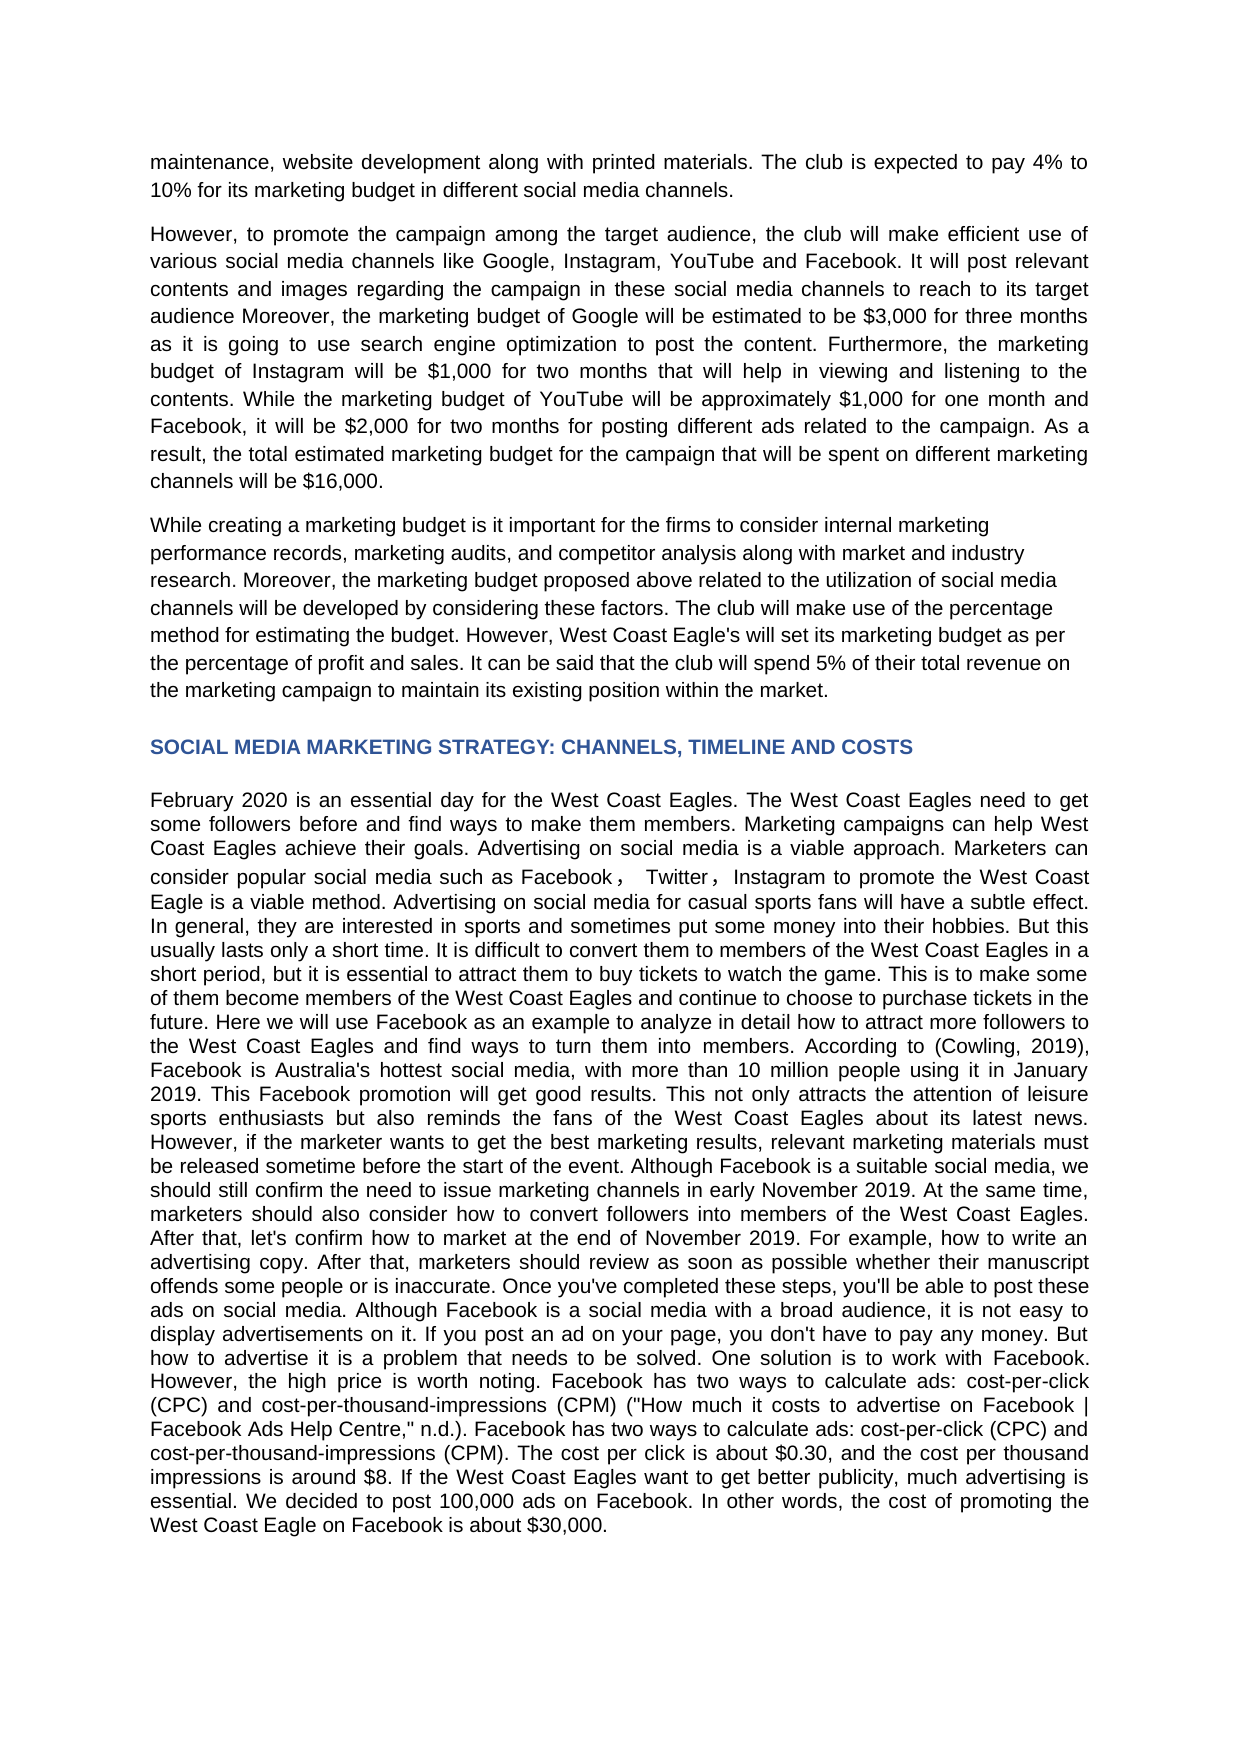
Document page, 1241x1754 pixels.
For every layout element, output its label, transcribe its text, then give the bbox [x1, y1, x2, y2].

text However, to promote the campaign among the target audience, the club will make efficient use of various social media channels like Google, Instagram, YouTube and Facebook. It will post relevant contents and images regarding the campaign in these social media channels to reach to its target audience Moreover, the marketing budget of Google will be estimated to be $3,000 for three months as it is going to use search engine optimization to post the content. Furthermore, the marketing budget of Instagram will be $1,000 for two months that will help in viewing and listening to the contents. While the marketing budget of YouTube will be approximately $1,000 for one month and Facebook, it will be $2,000 for two months for posting different ads related to the campaign. As a result, the total estimated marketing budget for the campaign that will be spent on different marketing channels will be $16,000. [150, 412, 1090, 684]
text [150, 979, 1090, 1584]
subtitle SOCIAL MEDIA MARKETING STRATEGY: CHANNELS, TIMELINE AND COSTS [150, 926, 1090, 950]
subtitle Proposed Budget for the campaign [150, 150, 1090, 174]
text A marketing budget is regarded as a marketing plan that presents the cost of the services or products offered by the firms. It is defined as the estimated amount of cost that is needed to promote services or goods. Generally, it is a significant part of the marketing process and marketing plan. However, West Coast Eagles will develop a marketing plan that will include a marketing budget for the campaign. The marketing budget for the campaign will include all of the costs that are expected to pay for advertising in different social media channels. This will involve search engine optimization, ongoing maintenance, website development along with printed materials. The club is expected to pay 4% to 10% for its marketing budget in different social media channels. [150, 176, 1090, 392]
text While creating a marketing budget is it important for the firms to consider internal marketing performance records, marketing audits, and competitor analysis along with market and industry research. Moreover, the marketing budget proposed above related to the utilization of social media channels will be developed by considering these factors. The club will make use of the percentage method for estimating the budget. However, West Coast Eagle's will set its marketing budget as per the percentage of profit and sales. It can be said that the club will spend 5% of their total revenue on the marketing campaign to maintain its existing position within the market. [150, 704, 1090, 893]
